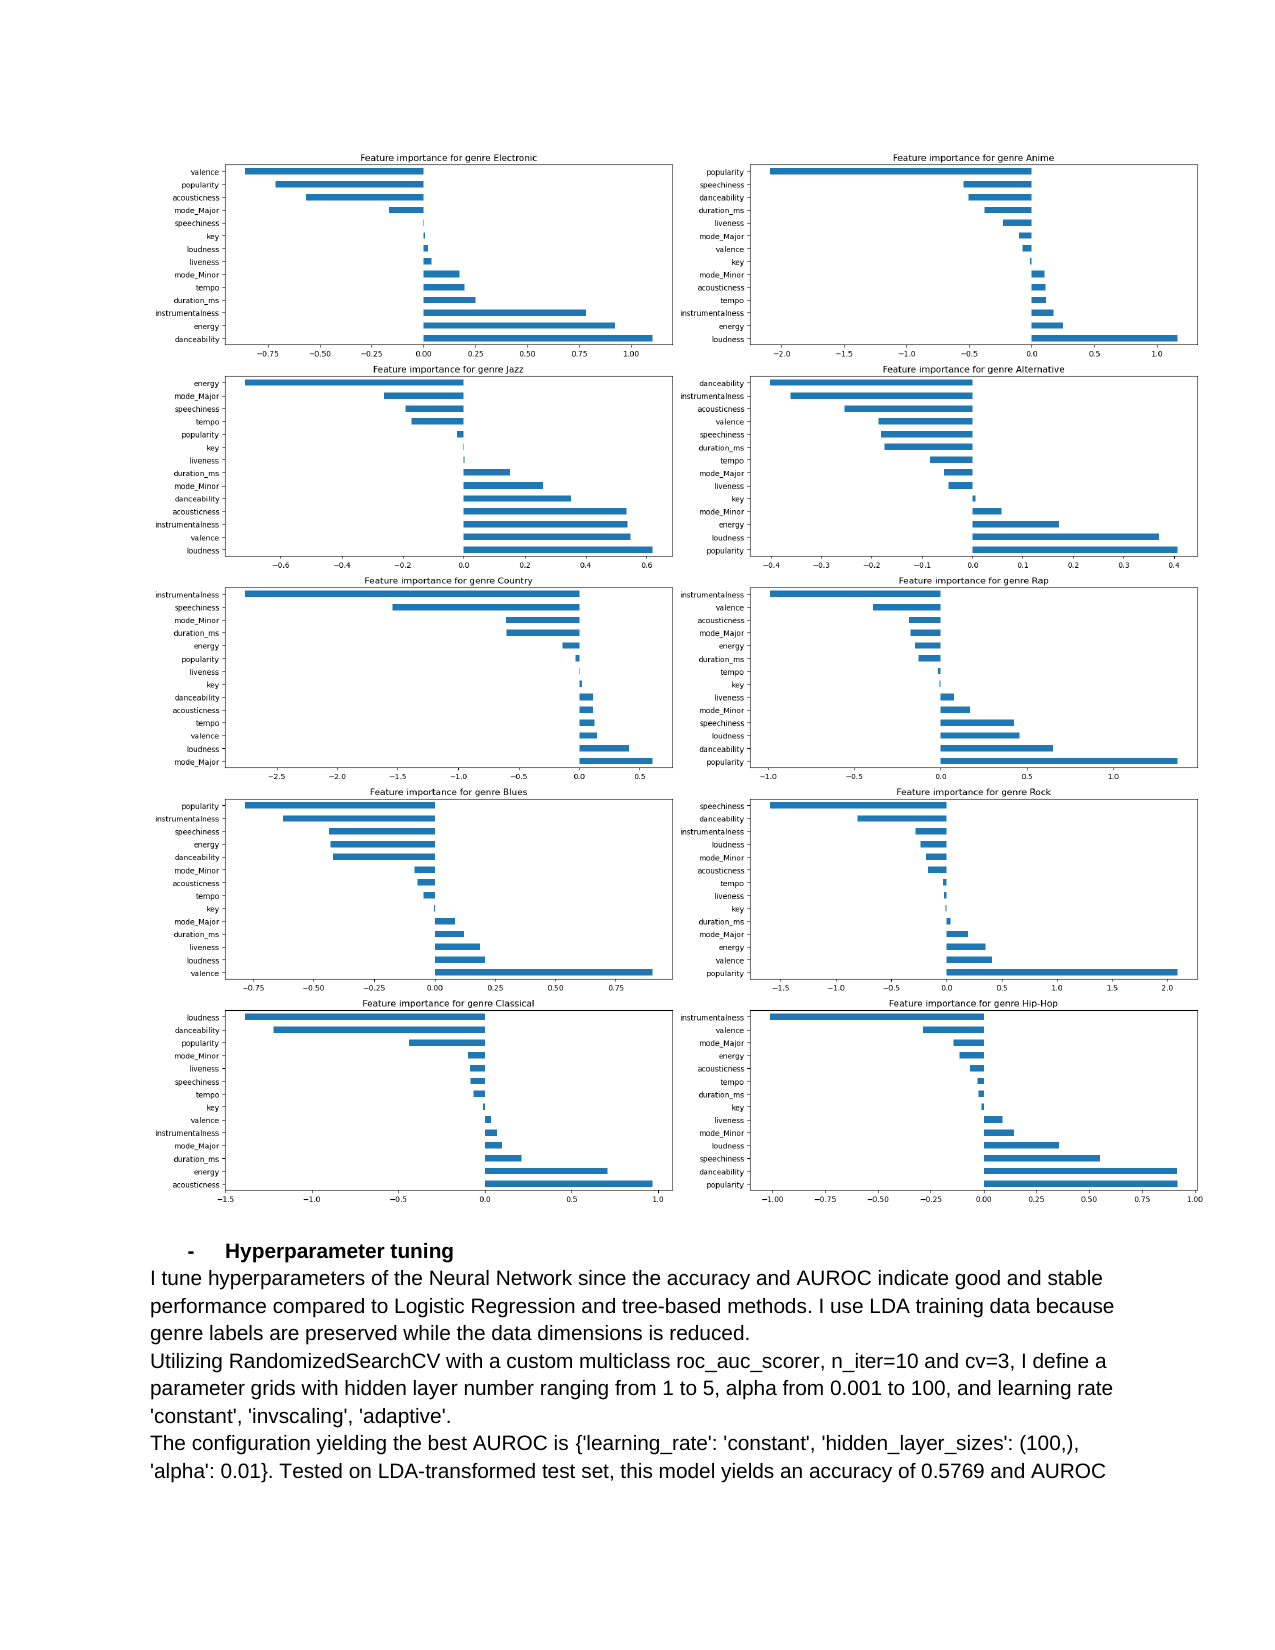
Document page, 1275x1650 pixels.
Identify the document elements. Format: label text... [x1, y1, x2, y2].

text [150, 1431, 1125, 1483]
text Utilizing RandomizedSearchCV with a custom multiclass roc_auc_scorer, n_iter=10 and cv=3, I define a parameter grids with hidden layer number ranging from 1 to 5, alpha from 0.001 to 100, and learning rate 'constant', 'invscaling', 'adaptive'. [150, 1349, 1125, 1428]
picture [150, 150, 1208, 1208]
text I tune hyperparameters of the Neural Network since the accuracy and AUROC indicate good and stable performance compared to Logistic Regression and tree-based methods. I use LDA training data because genre labels are preserved while the data dimensions is reduced. [150, 1266, 1125, 1345]
list Hyperparameter tuning [187, 1239, 1125, 1263]
